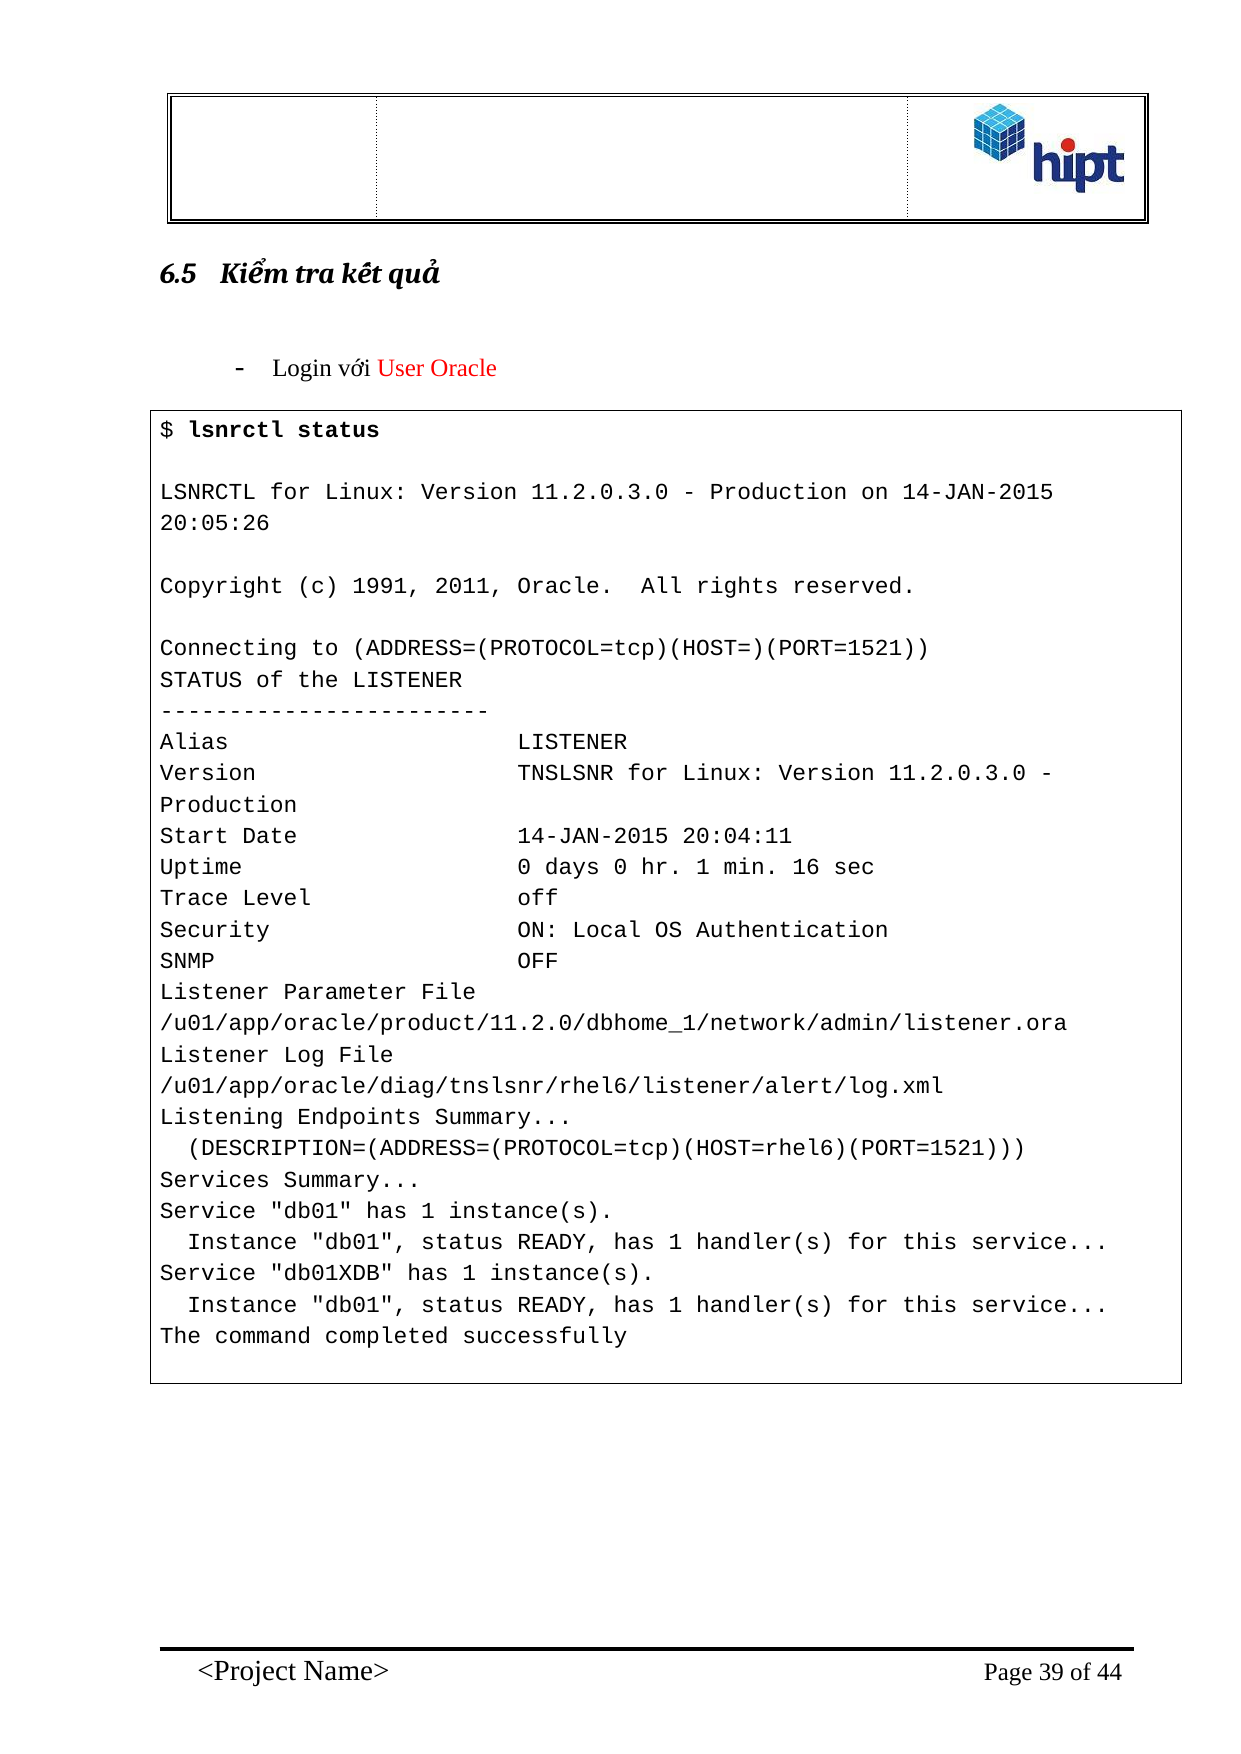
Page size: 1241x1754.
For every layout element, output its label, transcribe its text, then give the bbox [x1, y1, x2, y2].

text Security ON: Local OS Authentication [151, 909, 1181, 941]
text The command completed successfully [151, 1316, 1181, 1350]
text STATUS of the LISTENER [151, 659, 1181, 691]
text Instance "db01", status READY, has 1 handler(s) for this service... [151, 1284, 1181, 1316]
text (DESCRIPTION=(ADDRESS=(PROTOCOL=tcp)(HOST=rhel6)(PORT=1521))) [151, 1128, 1181, 1159]
text Uptime 0 days 0 hr. 1 min. 16 sec [151, 847, 1181, 878]
text SNMP OFF [151, 941, 1181, 972]
text Version TNSLSNR for Linux: Version 11.2.0.3.0 - Production [151, 753, 1181, 816]
text Connecting to (ADDRESS=(PROTOCOL=tcp)(HOST=)(PORT=1521)) [151, 628, 1181, 659]
text ------------------------ [151, 691, 1181, 722]
text Service "db01XDB" has 1 instance(s). [151, 1253, 1181, 1284]
text Start Date 14-JAN-2015 20:04:11 [151, 816, 1181, 847]
subtitle Kiểm tra kết quả [159, 257, 1134, 291]
text $ lsnrctl status [151, 411, 1181, 444]
text Listening Endpoints Summary... [151, 1097, 1181, 1128]
picture [973, 103, 1126, 194]
text Instance "db01", status READY, has 1 handler(s) for this service... [151, 1222, 1181, 1253]
text Service "db01" has 1 instance(s). [151, 1191, 1181, 1222]
text Listener Parameter File /u01/app/oracle/product/11.2.0/dbhome_1/network/admin/listener.ora [151, 972, 1181, 1034]
text Alias LISTENER [151, 722, 1181, 753]
list Login với User Oracle [234, 349, 1134, 383]
text Listener Log File /u01/app/oracle/diag/tnslsnr/rhel6/listener/alert/log.xml [151, 1034, 1181, 1097]
text Copyright (c) 1991, 2011, Oracle. All rights reserved. [151, 566, 1181, 600]
text LSNRCTL for Linux: Version 11.2.0.3.0 - Production on 14-JAN-2015 20:05:26 [151, 472, 1181, 538]
text Services Summary... [151, 1159, 1181, 1191]
text Trace Level off [151, 878, 1181, 909]
